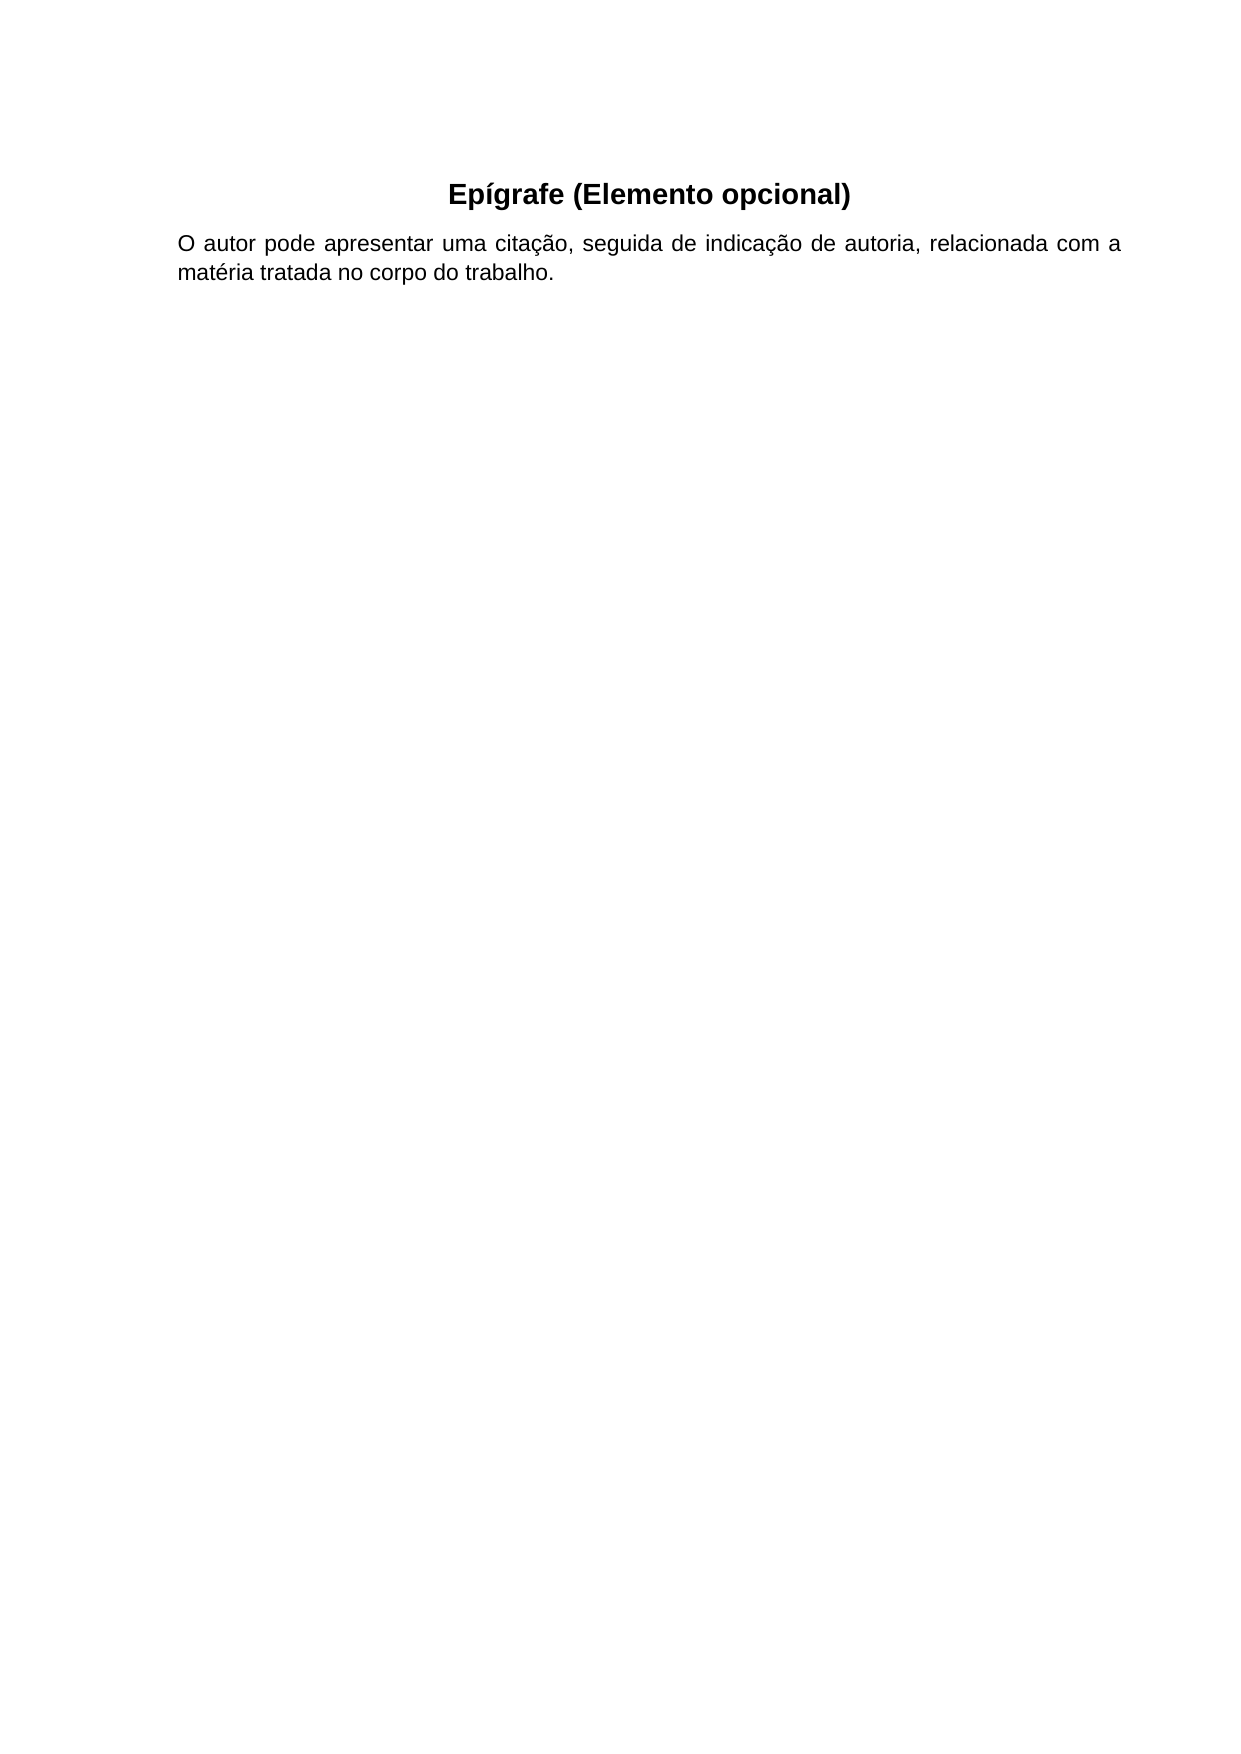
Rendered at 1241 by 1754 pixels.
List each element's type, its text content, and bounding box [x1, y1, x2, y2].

text O autor pode apresentar uma citação, seguida de indicação de autoria, relacionada com a matéria tratada no corpo do trabalho. [177, 230, 1122, 285]
text Epígrafe (Elemento opcional) [177, 177, 1122, 211]
